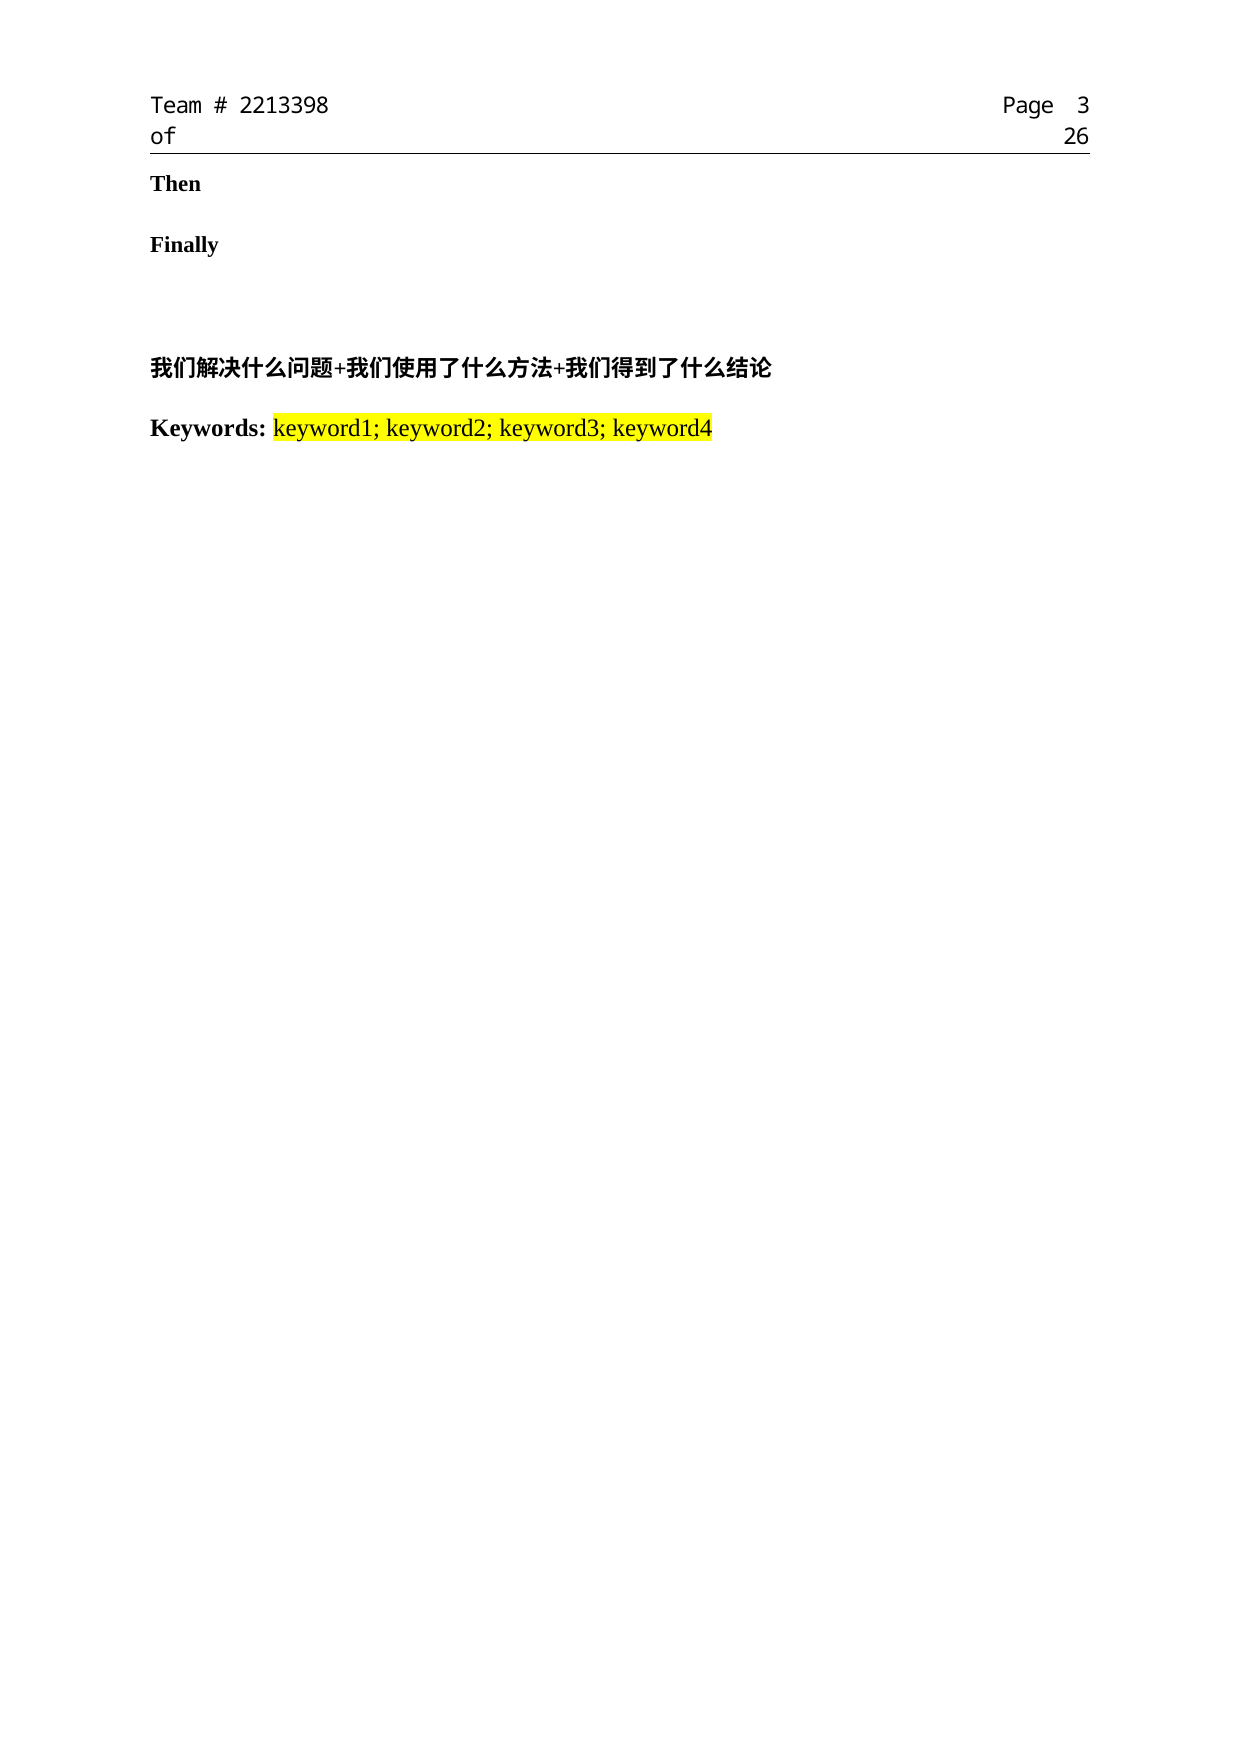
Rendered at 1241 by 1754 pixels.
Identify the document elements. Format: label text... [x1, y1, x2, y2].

text Finally [150, 227, 1090, 261]
text Keywords: keyword1; keyword2; keyword3; keyword4 [150, 410, 1090, 444]
text Then [150, 166, 1090, 200]
text 我们解决什么问题+我们使用了什么方法+我们得到了什么结论 [150, 349, 1090, 383]
